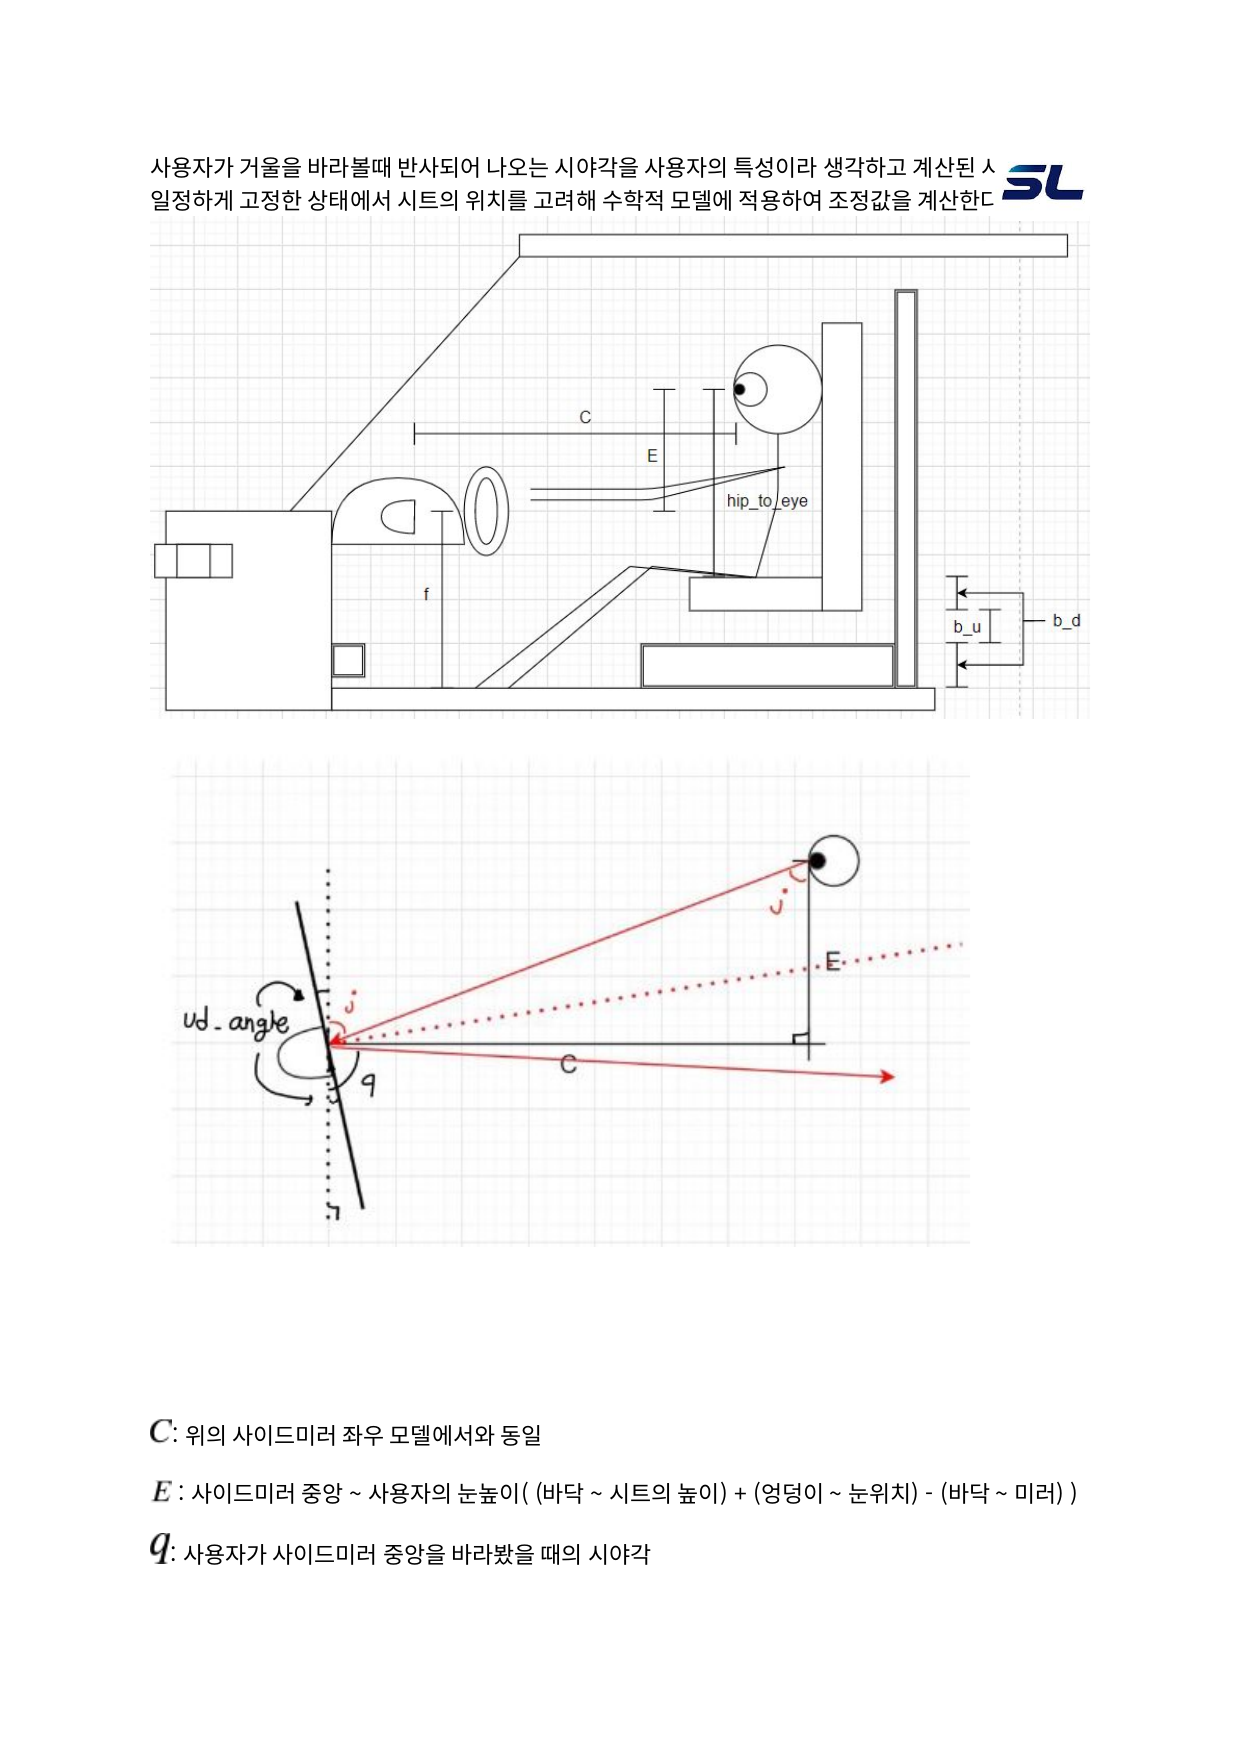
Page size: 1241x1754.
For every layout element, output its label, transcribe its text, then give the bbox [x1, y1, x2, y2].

text : 사용자가 사이드미러 중앙을 바라봤을 때의 시야각 [150, 1534, 1090, 1570]
text : 사이드미러 중앙 ~ 사용자의 눈높이( (바닥 ~ 시트의 높이) + (엉덩이 ~ 눈위치) - (바닥 ~ 미러) ) [150, 1476, 1090, 1509]
text : 위의 사이드미러 좌우 모델에서와 동일 [150, 1417, 1090, 1451]
picture [150, 150, 1091, 719]
picture [150, 1533, 171, 1564]
picture [150, 1480, 172, 1503]
text 사용자가 거울을 바라볼때 반사되어 나오는 시야각을 사용자의 특성이라 생각하고 계산된 시야각을 일정하게 고정한 상태에서 시트의 위치를 고려해 수학적 모델에 적용하여 조정값을 계산한다. [150, 150, 995, 216]
picture [150, 743, 971, 1247]
picture [150, 1419, 172, 1444]
